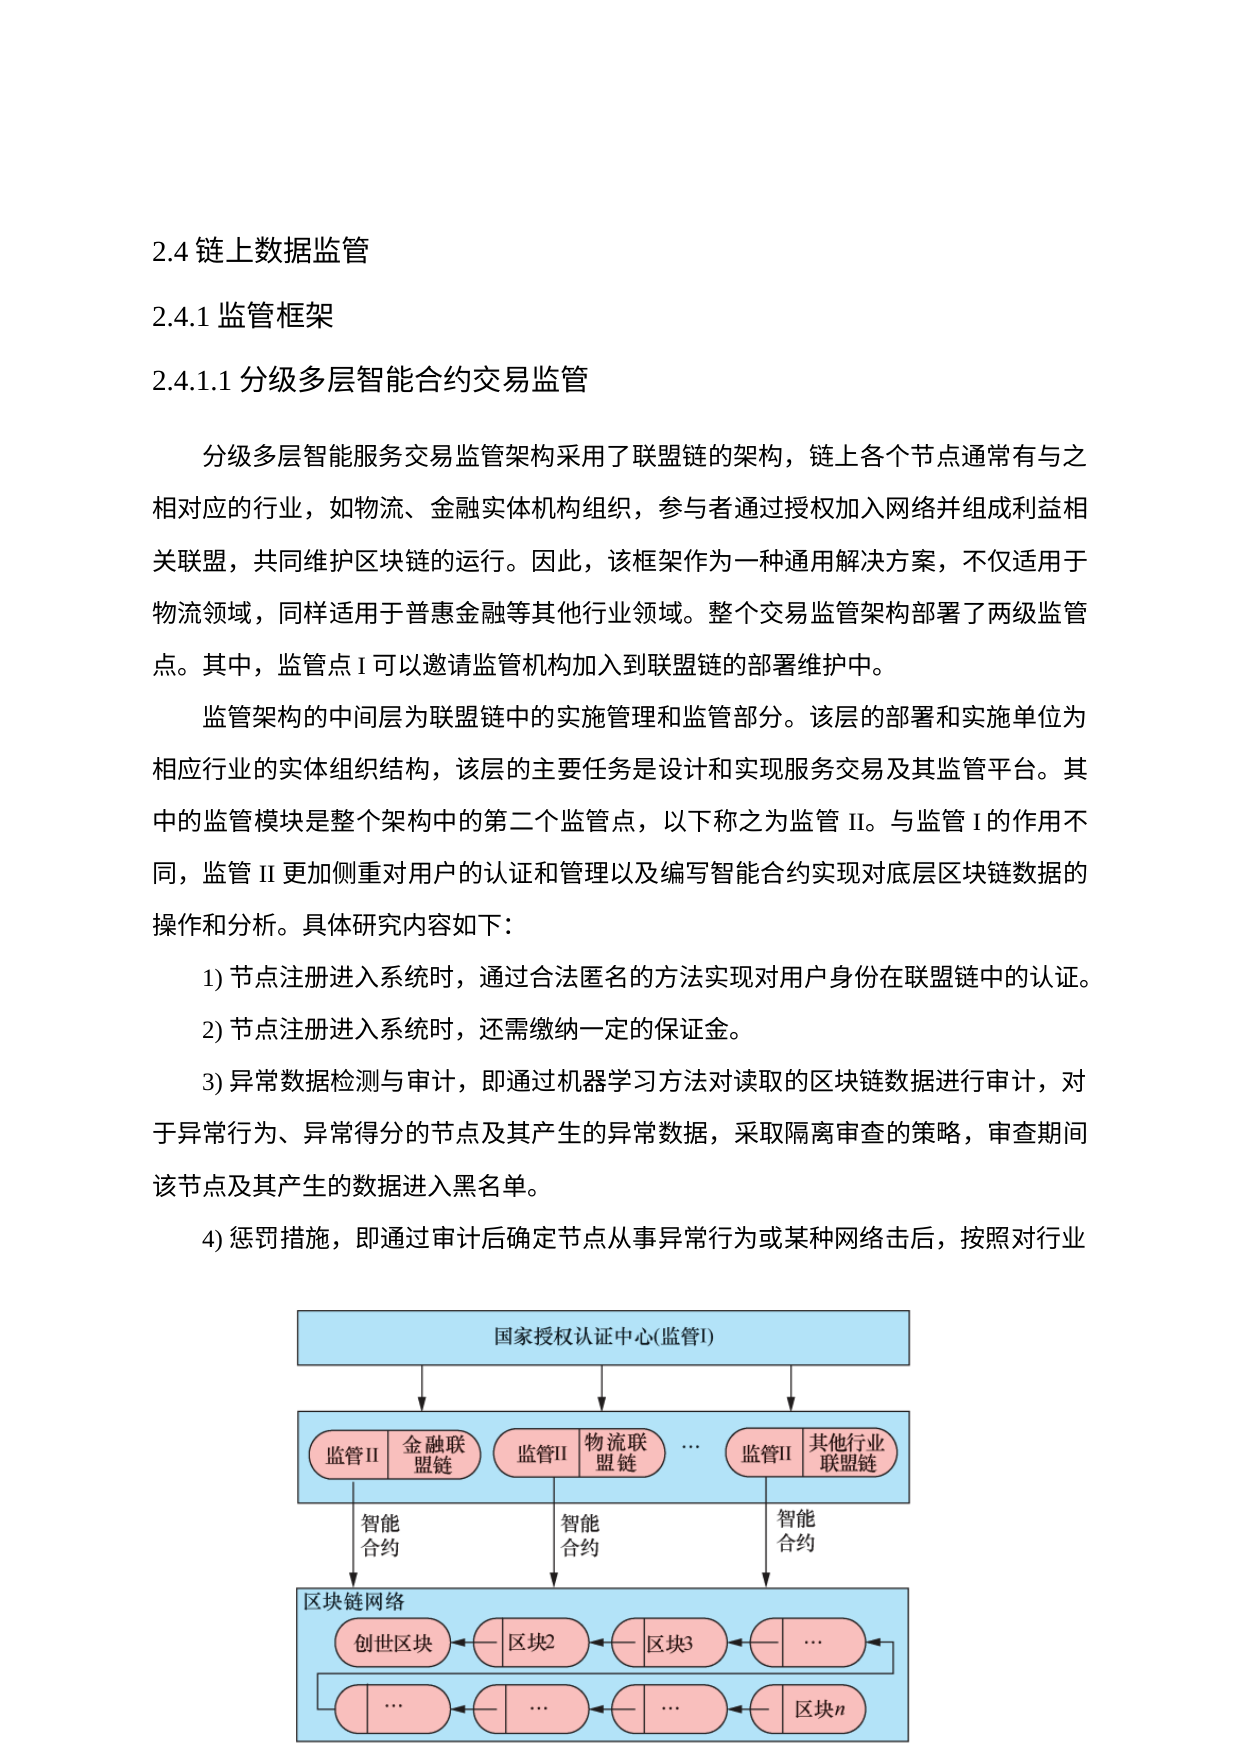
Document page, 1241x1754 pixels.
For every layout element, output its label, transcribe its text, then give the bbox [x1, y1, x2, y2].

text 1) 节点注册进入系统时，通过合法匿名的方法实现对用户身份在联盟链中的认证。 [152, 945, 1088, 997]
subtitle 2.4.1 监管框架 [152, 295, 1088, 334]
text 监管架构的中间层为联盟链中的实施管理和监管部分。该层的部署和实施单位为相应行业的实体组织结构，该层的主要任务是设计和实现服务交易及其监管平台。其中的监管模块是整个架构中的第二个监管点，以下称之为监管II。与监管I的作用不同，监管 II 更加侧重对用户的认证和管理以及编写智能合约实现对底层区块链数据的操作和分析。具体研究内容如下： [152, 684, 1088, 945]
text 3) 异常数据检测与审计，即通过机器学习方法对读取的区块链数据进行审计，对于异常行为、异常得分的节点及其产生的异常数据，采取隔离审查的策略，审查期间该节点及其产生的数据进入黑名单。 [152, 1049, 1088, 1205]
text 分级多层智能服务交易监管架构采用了联盟链的架构，链上各个节点通常有与之相对应的行业，如物流、金融实体机构组织，参与者通过授权加入网络并组成利益相关联盟，共同维护区块链的运行。因此，该框架作为一种通用解决方案，不仅适用于物流领域，同样适用于普惠金融等其他行业领域。整个交易监管架构部署了两级监管点。其中，监管点 I 可以邀请监管机构加入到联盟链的部署维护中。 [152, 424, 1088, 684]
text 2) 节点注册进入系统时，还需缴纳一定的保证金。 [152, 997, 1088, 1049]
text 2.4 链上数据监管 [152, 230, 1088, 270]
subtitle 2.4.1.1 分级多层智能合约交易监管 [152, 359, 1088, 399]
picture [276, 1291, 923, 1754]
